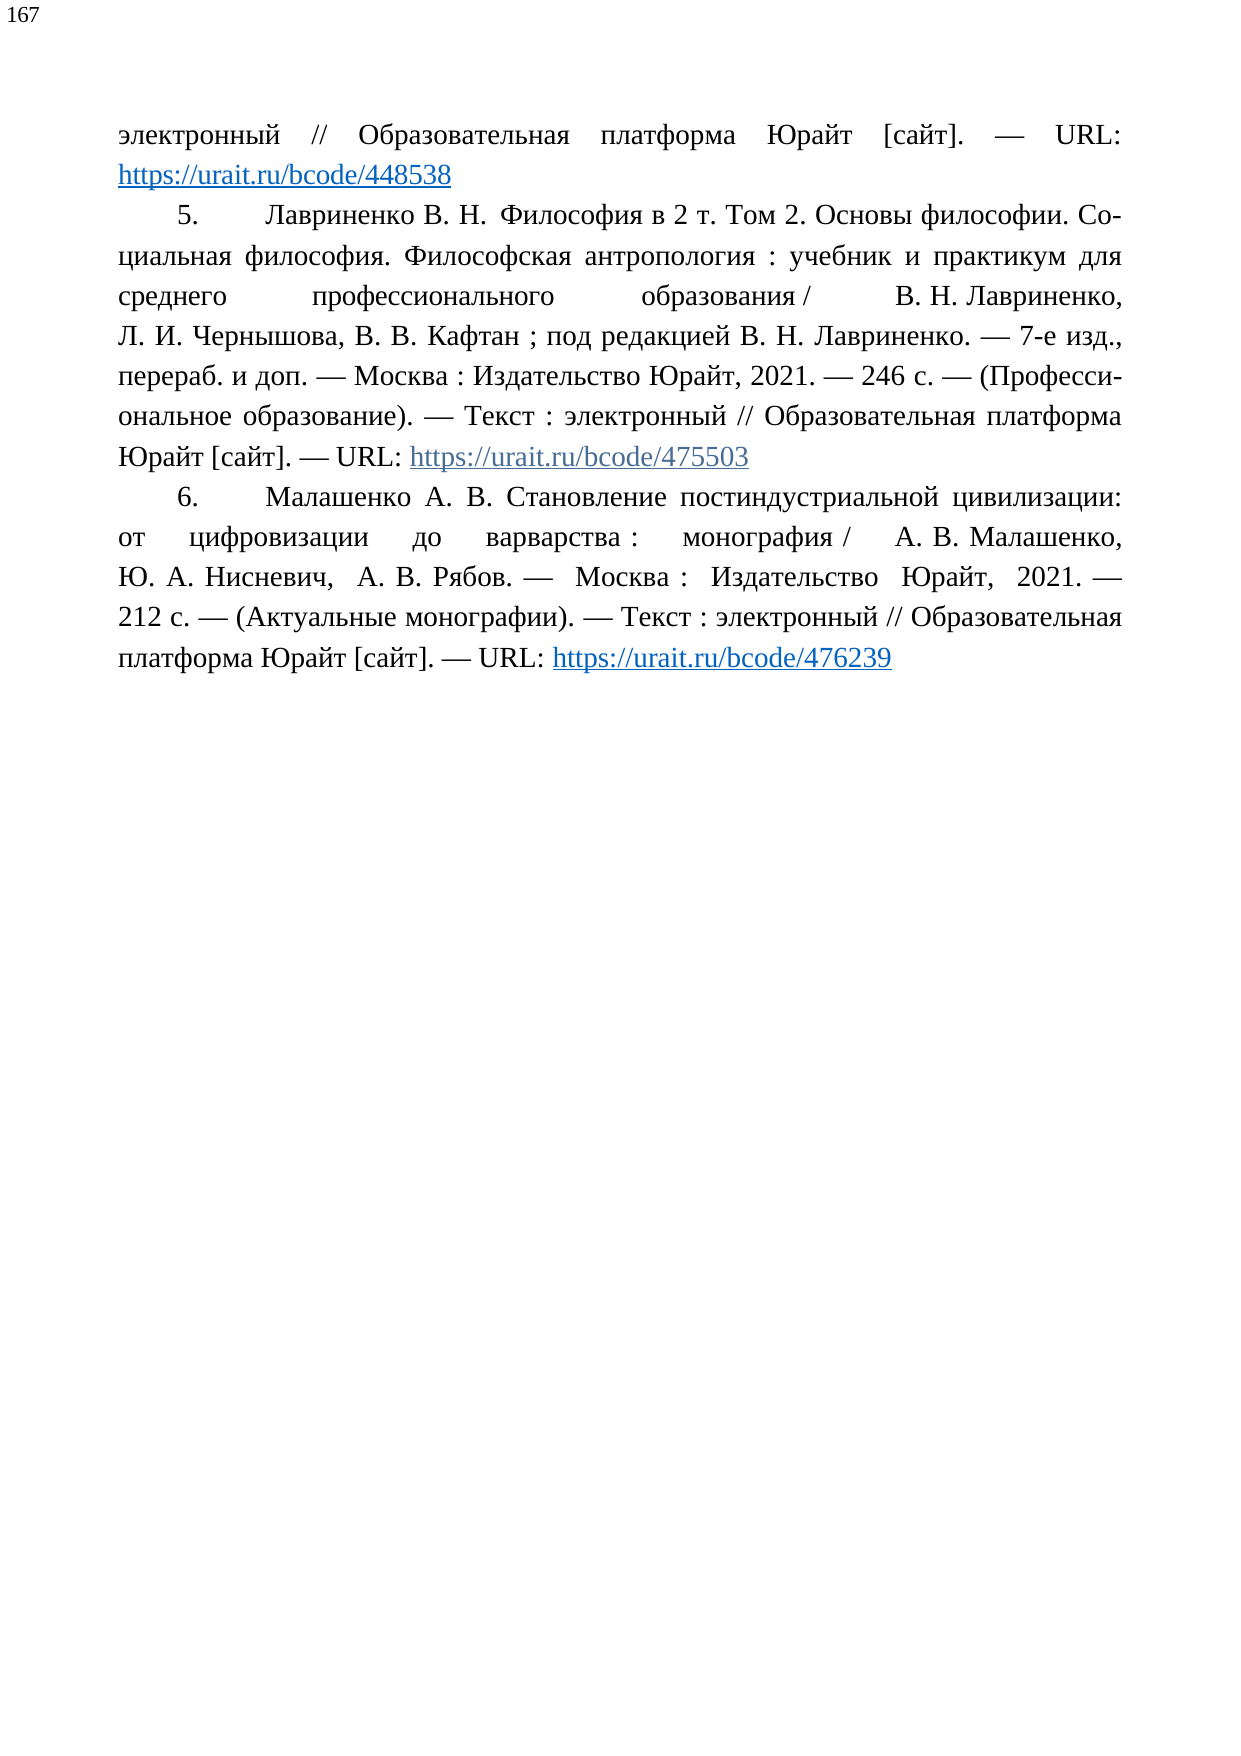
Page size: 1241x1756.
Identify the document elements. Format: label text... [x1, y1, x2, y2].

list Малашенко А. В. Становление постиндустриальной цивилизации: от цифровизации до варварства : монография / А. В. Малашенко, Ю. А. Нисневич, А. В. Рябов. — Москва : Издательство Юрайт, 2021. — 212 с. — (Актуальные монографии). — Текст : электронный // Образовательная платформа Юрайт [сайт]. — URL: https://urait.ru/bcode/476239 [118, 479, 1123, 673]
text электронный // Образовательная платформа Юрайт [сайт]. — URL: https://urait.ru/bcode/448538 [118, 117, 1123, 191]
list Лавриненко В. Н. Философия в 2 т. Том 2. Основы философии. Со- циальная философия. Философская антропология : учебник и практикум для среднего профессионального образования / В. Н. Лавриненко, Л. И. Чернышова, В. В. Кафтан ; под редакцией В. Н. Лавриненко. — 7-е изд., перераб. и доп. — Москва : Издательство Юрайт, 2021. — 246 с. — (Професси- ональное образование). — Текст : электронный // Образовательная платформа Юрайт [сайт]. — URL: https://urait.ru/bcode/475503 [118, 197, 1123, 472]
